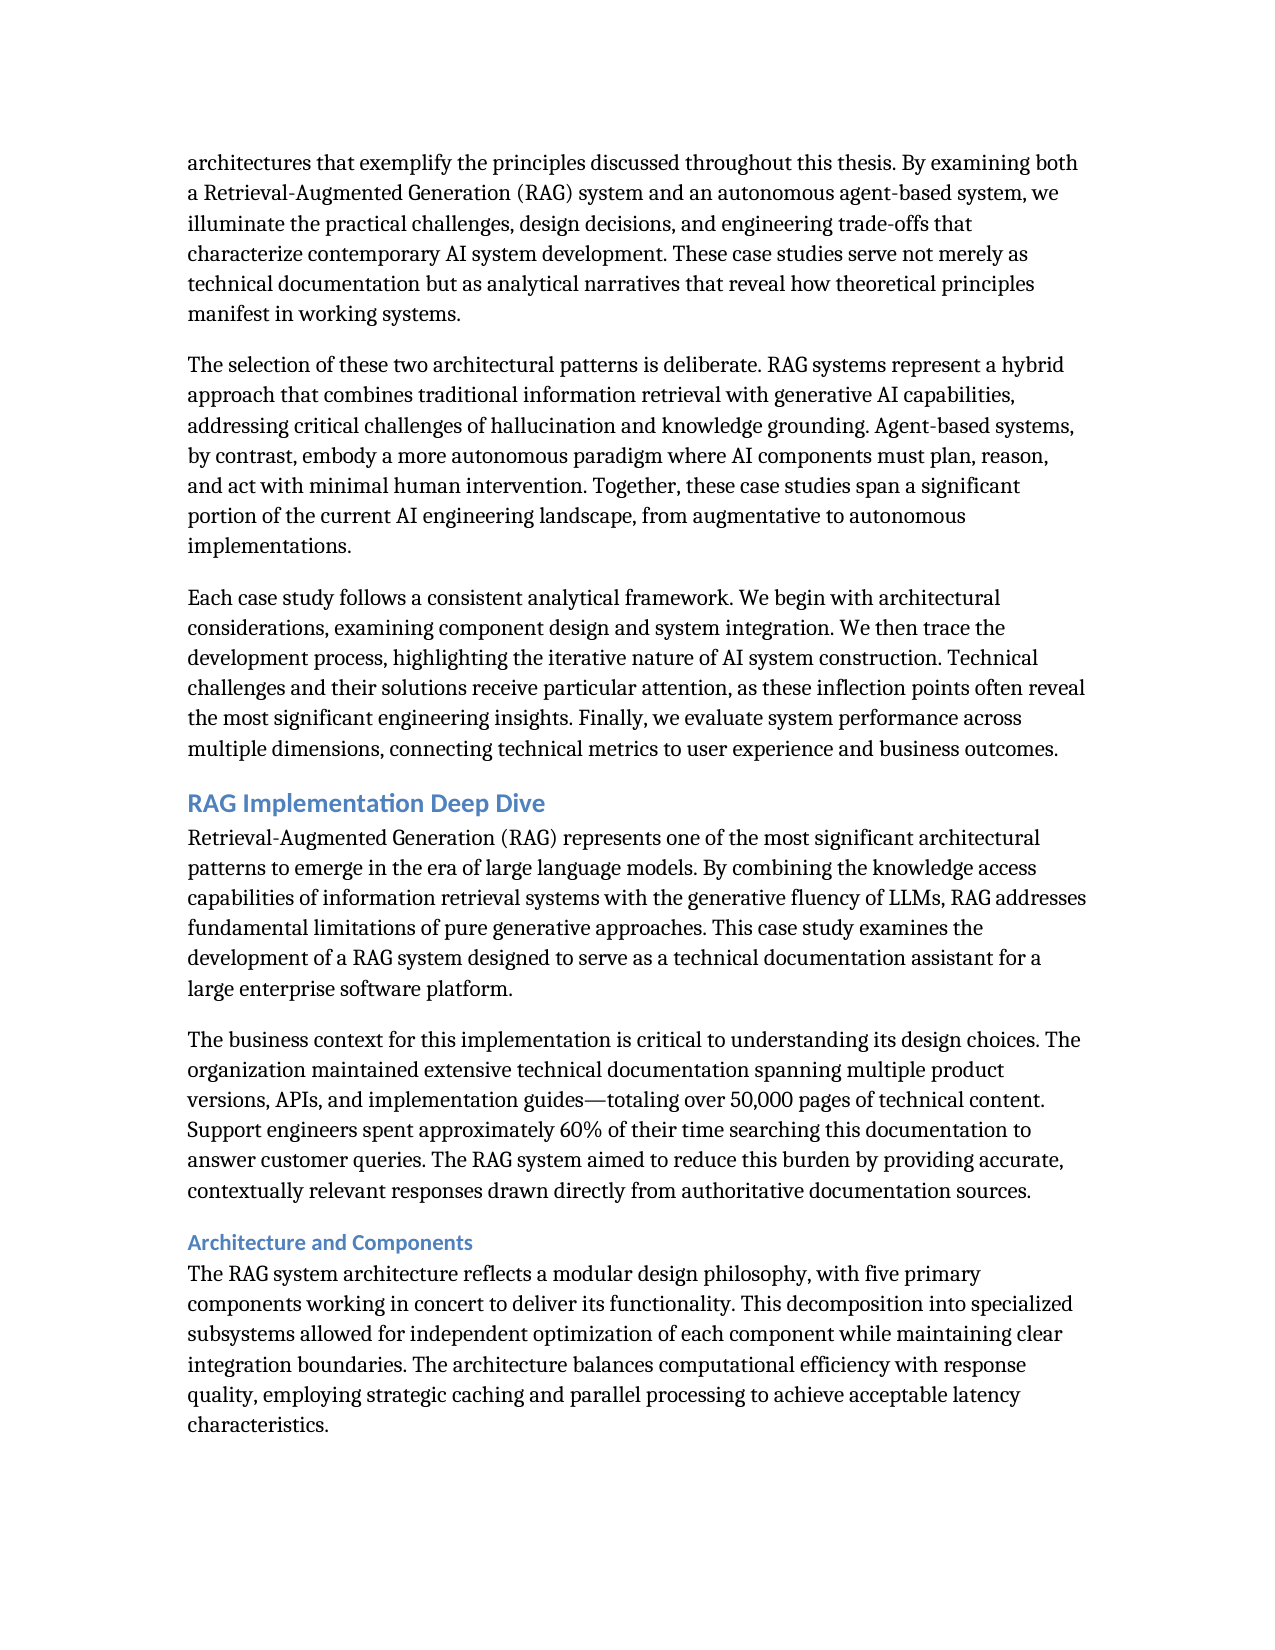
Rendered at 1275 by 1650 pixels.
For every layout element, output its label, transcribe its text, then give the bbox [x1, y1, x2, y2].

text Each case study follows a consistent analytical framework. We begin with architectural considerations, examining component design and system integration. We then trace the development process, highlighting the iterative nature of AI system construction. Technical challenges and their solutions receive particular attention, as these inflection points often reveal the most significant engineering insights. Finally, we evaluate system performance across multiple dimensions, connecting technical metrics to user experience and business outcomes. [187, 584, 1087, 762]
text Retrieval-Augmented Generation (RAG) represents one of the most significant architectural patterns to emerge in the era of large language models. By combining the knowledge access capabilities of information retrieval systems with the generative fluency of LLMs, RAG addresses fundamental limitations of pure generative approaches. This case study examines the development of a RAG system designed to serve as a technical documentation assistant for a large enterprise software platform. [187, 824, 1087, 1002]
text The RAG system architecture reflects a modular design philosophy, with five primary components working in concert to deliver its functionality. This decomposition into specialized subsystems allowed for independent optimization of each component while maintaining clear integration boundaries. The architecture balances computational efficiency with response quality, employing strategic caching and parallel processing to achieve acceptable latency characteristics. [187, 1261, 1087, 1438]
text The selection of these two architectural patterns is deliberate. RAG systems represent a hybrid approach that combines traditional information retrieval with generative AI capabilities, addressing critical challenges of hallucination and knowledge grounding. Agent-based systems, by contrast, embody a more autonomous paradigm where AI components must plan, reason, and act with minimal human intervention. Together, these case studies span a significant portion of the current AI engineering landscape, from augmentative to autonomous implementations. [187, 352, 1087, 560]
text The business context for this implementation is critical to understanding its design choices. The organization maintained extensive technical documentation spanning multiple product versions, APIs, and implementation guides—totaling over 50,000 pages of technical content. Support engineers spent approximately 60% of their time searching this documentation to answer customer queries. The RAG system aimed to reduce this burden by providing accurate, contextually relevant responses drawn directly from authoritative documentation sources. [187, 1026, 1087, 1204]
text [187, 150, 1087, 327]
subtitle Architecture and Components [187, 1228, 1087, 1257]
subtitle RAG Implementation Deep Dive [187, 786, 1087, 819]
